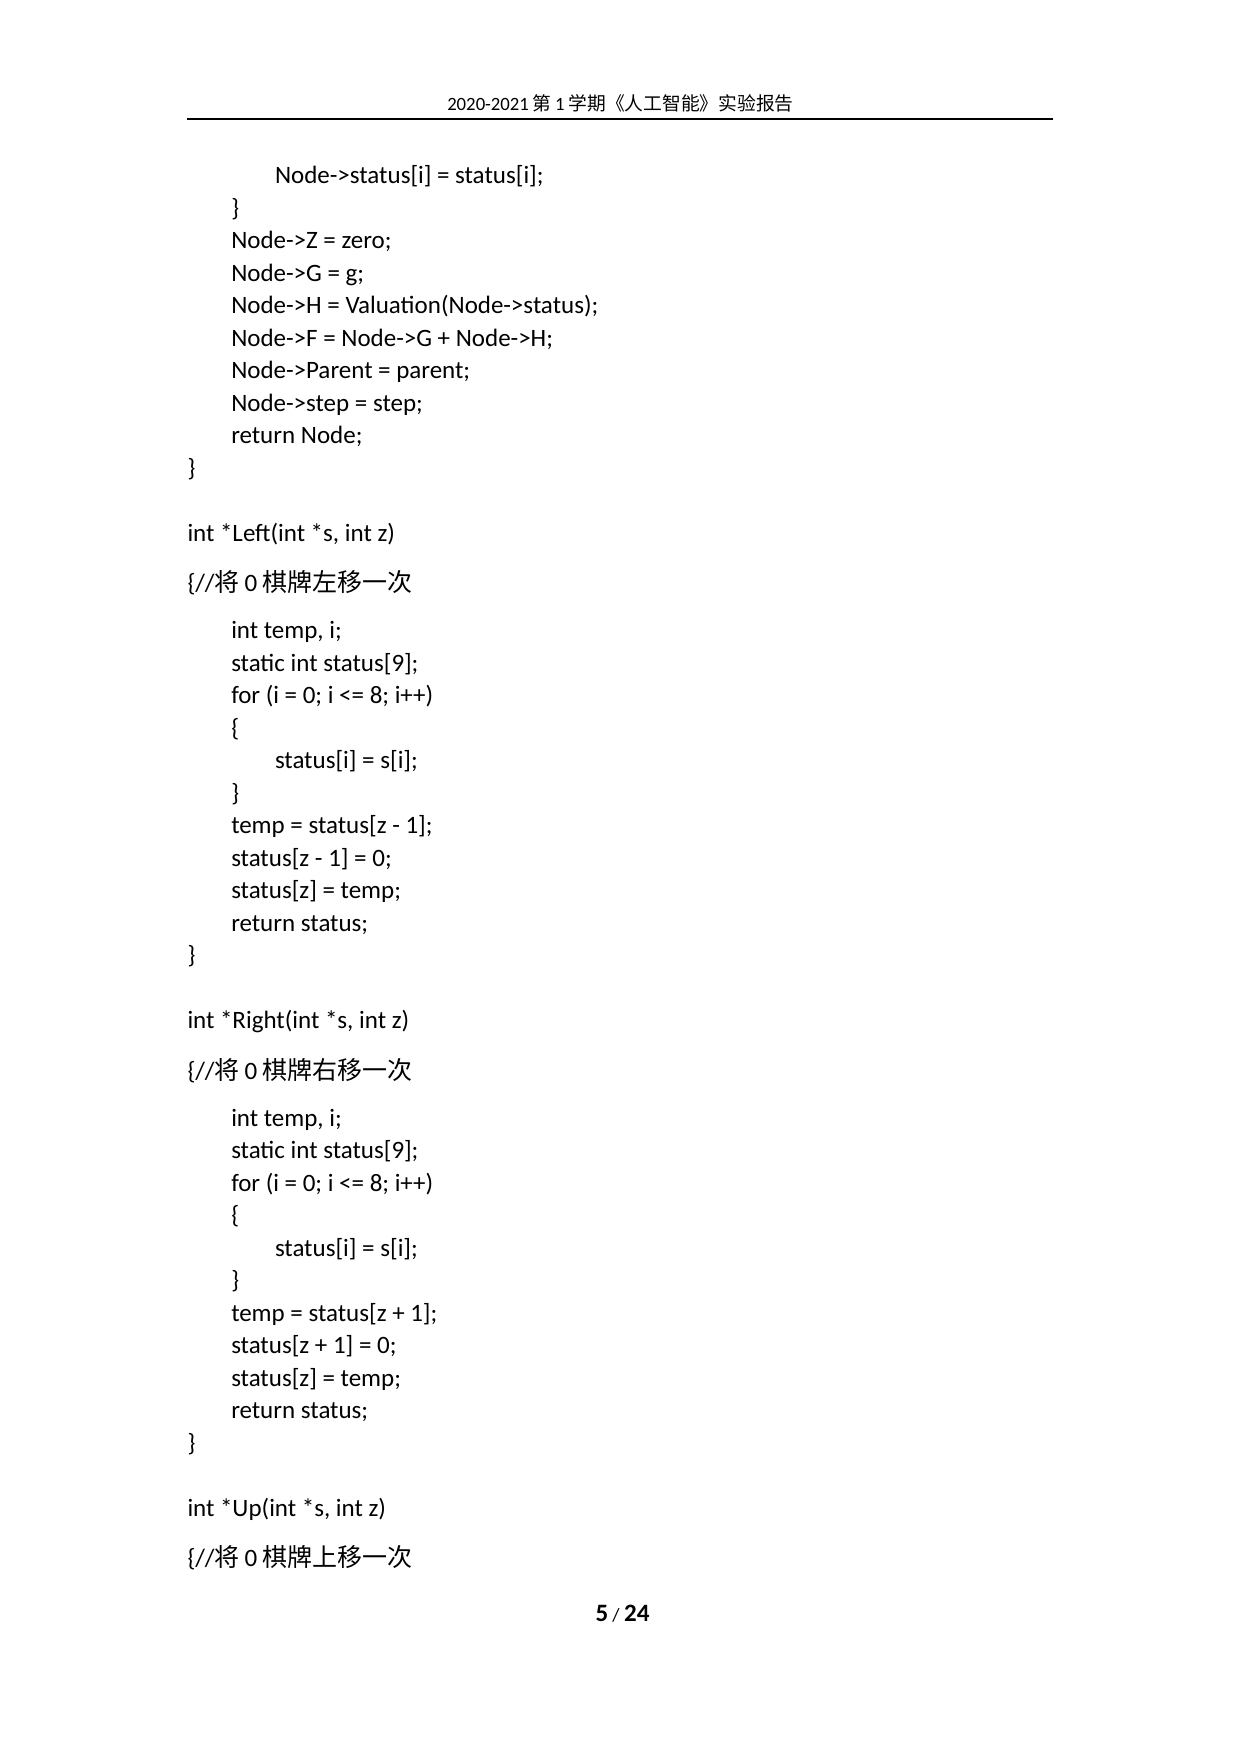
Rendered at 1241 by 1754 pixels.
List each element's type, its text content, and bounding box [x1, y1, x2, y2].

text temp = status[z + 1]; [187, 1296, 1053, 1328]
text } [187, 938, 1053, 971]
text int *Right(int *s, int z) [187, 1003, 1053, 1036]
text } [187, 776, 1053, 808]
text {//将0棋牌上移一次 [187, 1523, 1053, 1588]
text int *Up(int *s, int z) [187, 1491, 1053, 1523]
text status[z] = temp; [187, 1361, 1053, 1393]
text for (i = 0; i <= 8; i++) [187, 678, 1053, 711]
text int temp, i; [187, 613, 1053, 646]
text { [187, 1198, 1053, 1231]
text Node->Parent = parent; [187, 353, 1053, 386]
text Node->status[i] = status[i]; [187, 158, 1053, 191]
text Node->Z = zero; [187, 223, 1053, 256]
text status[i] = s[i]; [187, 743, 1053, 776]
text Node->H = Valuation(Node->status); [187, 288, 1053, 321]
text status[i] = s[i]; [187, 1231, 1053, 1263]
text int *Left(int *s, int z) [187, 516, 1053, 548]
text Node->step = step; [187, 386, 1053, 418]
text status[z - 1] = 0; [187, 841, 1053, 873]
text } [187, 191, 1053, 223]
text temp = status[z - 1]; [187, 808, 1053, 841]
text {//将0棋牌右移一次 [187, 1036, 1053, 1101]
text return Node; [187, 418, 1053, 451]
text {//将0棋牌左移一次 [187, 548, 1053, 613]
text { [187, 711, 1053, 743]
text } [187, 1263, 1053, 1296]
text for (i = 0; i <= 8; i++) [187, 1166, 1053, 1198]
text status[z] = temp; [187, 873, 1053, 906]
text return status; [187, 1393, 1053, 1426]
text Node->F = Node->G + Node->H; [187, 321, 1053, 353]
text return status; [187, 906, 1053, 938]
text static int status[9]; [187, 1133, 1053, 1166]
text } [187, 451, 1053, 483]
text status[z + 1] = 0; [187, 1328, 1053, 1361]
text Node->G = g; [187, 256, 1053, 288]
text static int status[9]; [187, 646, 1053, 678]
text int temp, i; [187, 1101, 1053, 1133]
text } [187, 1426, 1053, 1458]
